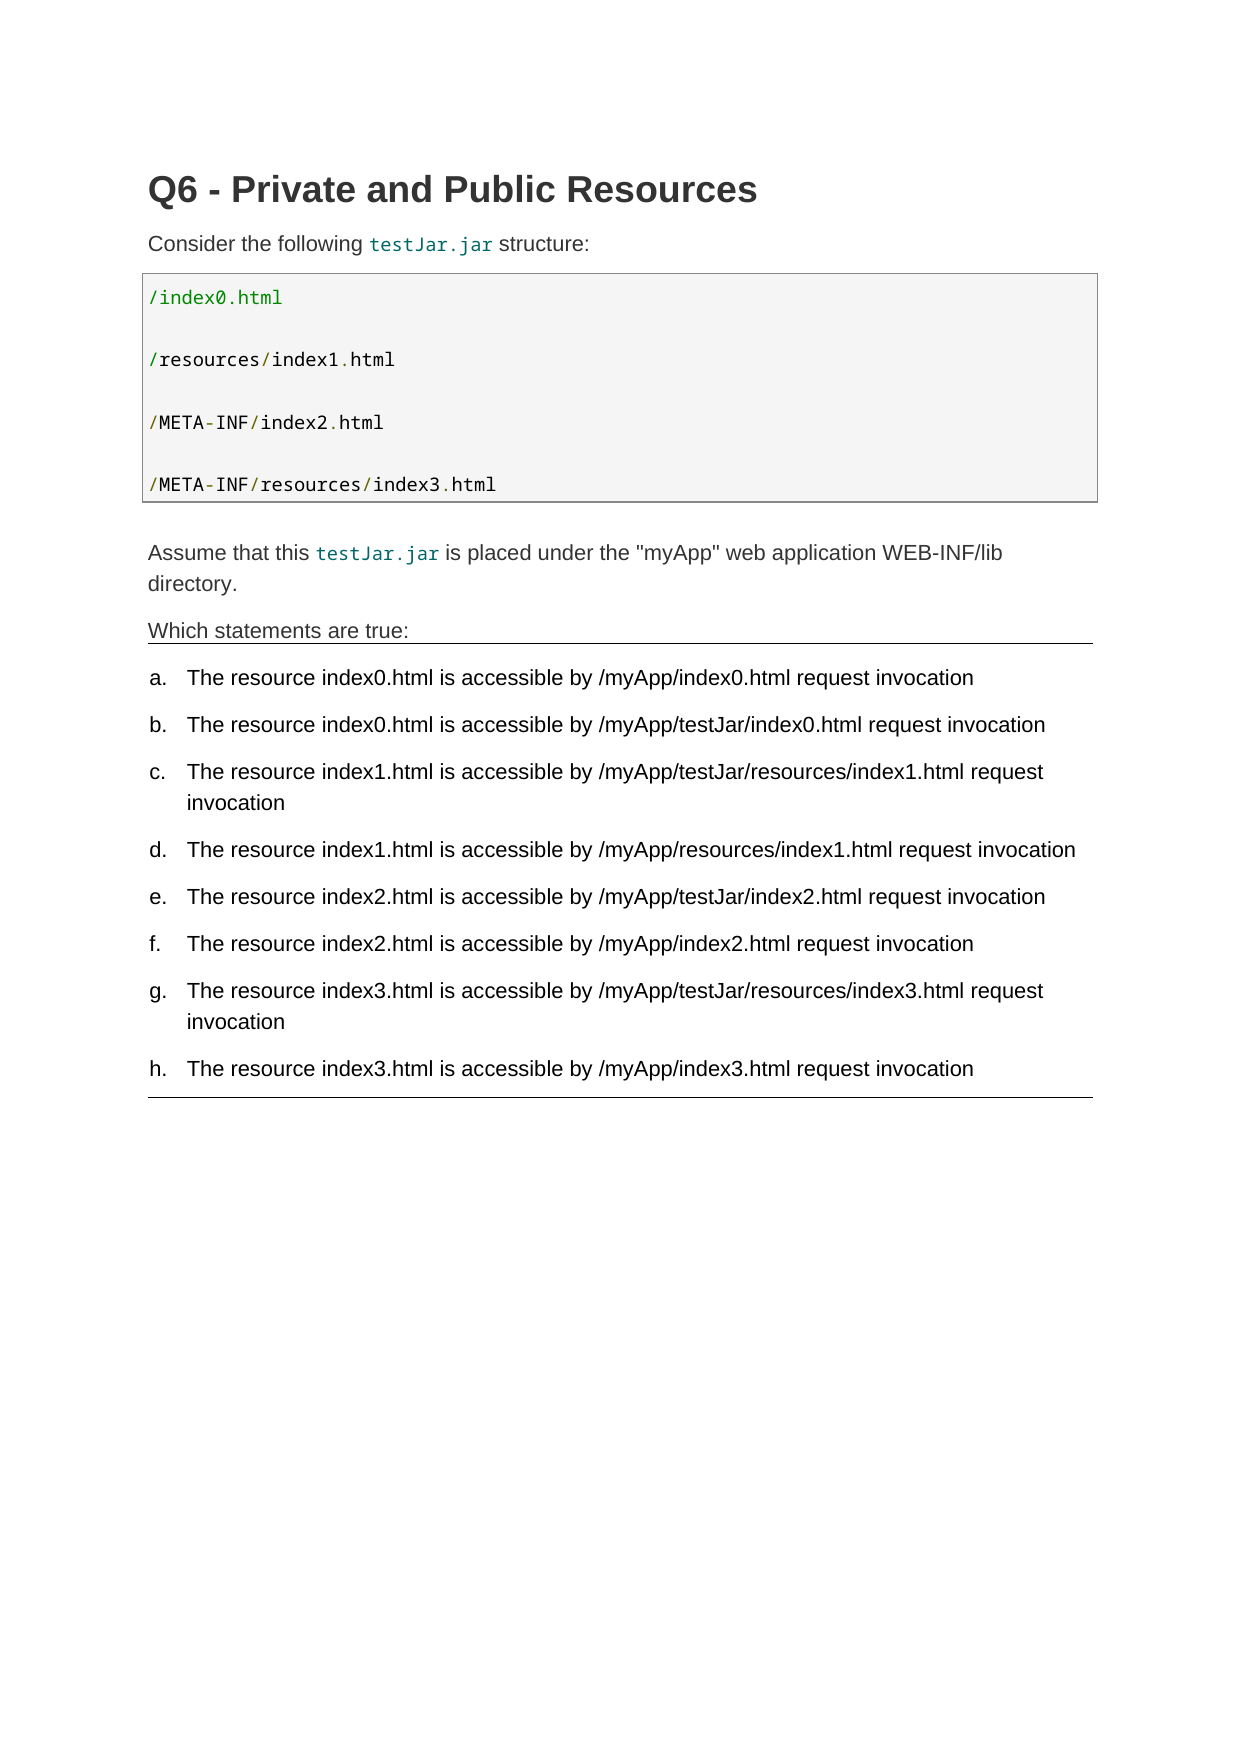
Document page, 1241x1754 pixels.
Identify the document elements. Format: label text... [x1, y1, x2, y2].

text Which statements are true: [148, 612, 1093, 643]
text /META-INF/resources/index3.html [143, 460, 1097, 501]
list The resource index1.html is accessible by /myApp/resources/index1.html request invocation [149, 831, 1093, 862]
text Q6 - Private and Public Resources [148, 148, 1093, 210]
list The resource index2.html is accessible by /myApp/index2.html request invocation [149, 925, 1093, 956]
list The resource index1.html is accessible by /myApp/testJar/resources/index1.html request invocation [149, 753, 1093, 815]
list The resource index3.html is accessible by /myApp/testJar/resources/index3.html request invocation [149, 972, 1093, 1034]
text Consider the following testJar.jar structure: [148, 226, 1093, 257]
text /index0.html [143, 274, 1097, 309]
list The resource index0.html is accessible by /myApp/testJar/index0.html request invocation [149, 706, 1093, 737]
text /resources/index1.html [143, 335, 1097, 372]
text Assume that this testJar.jar is placed under the "myApp" web application WEB-INF/lib directory. [148, 534, 1093, 597]
list The resource index2.html is accessible by /myApp/testJar/index2.html request invocation [149, 878, 1093, 909]
list The resource index3.html is accessible by /myApp/index3.html request invocation [149, 1050, 1093, 1081]
list The resource index0.html is accessible by /myApp/index0.html request invocation [149, 659, 1093, 690]
text /META-INF/index2.html [143, 398, 1097, 434]
